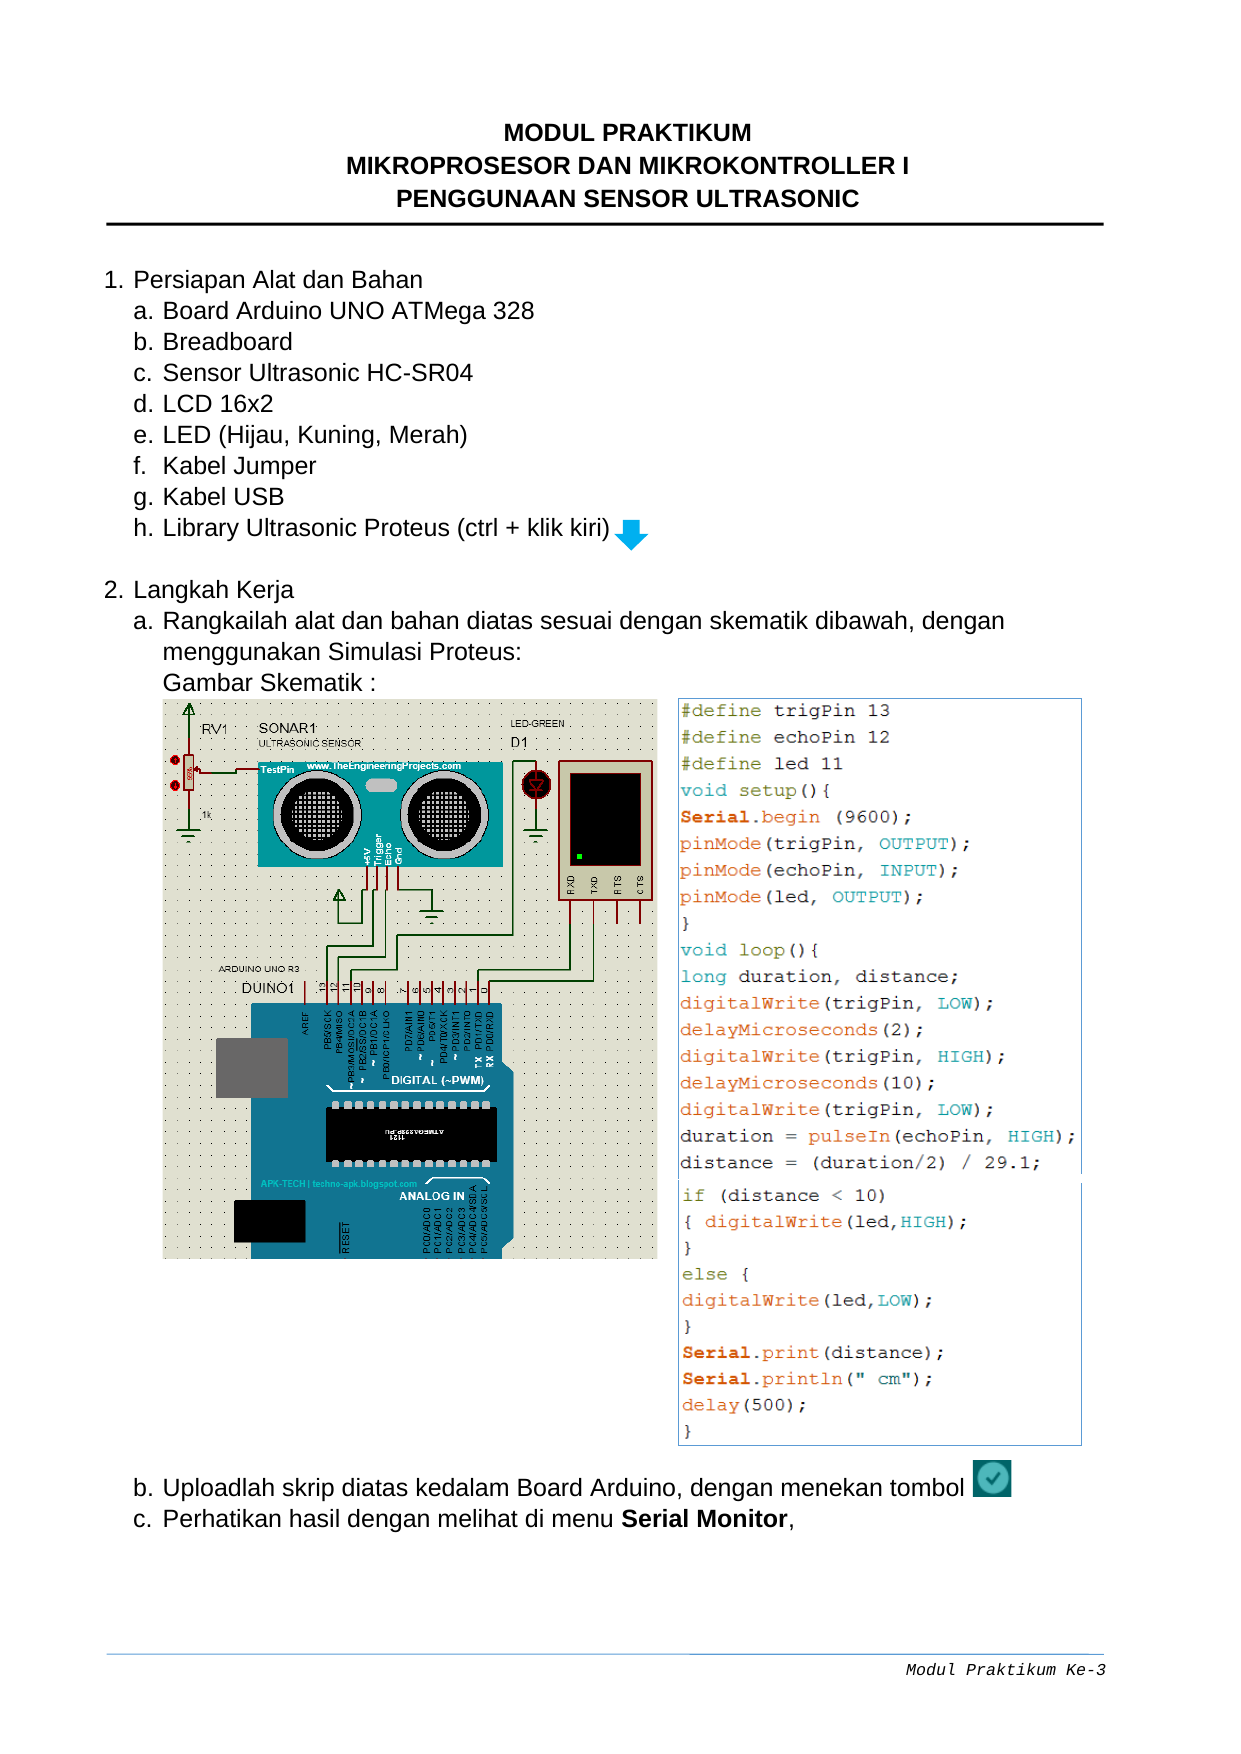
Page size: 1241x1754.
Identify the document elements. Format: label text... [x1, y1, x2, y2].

list LCD 16x2 [133, 389, 1152, 418]
list Sensor Ultrasonic HC-SR04 [133, 358, 1152, 387]
list Kabel USB [133, 482, 1152, 511]
picture [679, 699, 1081, 1174]
list Langkah Kerja [103, 575, 1152, 604]
list Breadboard [133, 327, 1152, 356]
list Library Ultrasonic Proteus (ctrl + klik kiri) [133, 513, 1152, 542]
list Rangkailah alat dan bahan diatas sesuai dengan skematik dibawah, dengan menggunakan Simulasi Proteus: [133, 606, 1152, 666]
list Board Arduino UNO ATMega 328 [133, 296, 1152, 325]
picture [679, 1183, 1081, 1445]
list Uploadlah skrip diatas kedalam Board Arduino, dengan menekan tombol [133, 1460, 1152, 1502]
list Perhatikan hasil dengan melihat di menu Serial Monitor, [133, 1504, 1152, 1533]
list LED (Hijau, Kuning, Merah) [133, 420, 1152, 449]
text MIKROPROSESOR DAN MIKROKONTROLLER I [103, 151, 1152, 180]
text PENGGUNAAN SENSOR ULTRASONIC [103, 184, 1152, 213]
text MODUL PRAKTIKUM [103, 118, 1152, 147]
picture [972, 1460, 1012, 1497]
picture [162, 699, 658, 1259]
list Persiapan Alat dan Bahan [103, 265, 1152, 294]
list Gambar Skematik : [162, 668, 1152, 697]
list Kabel Jumper [133, 451, 1152, 480]
